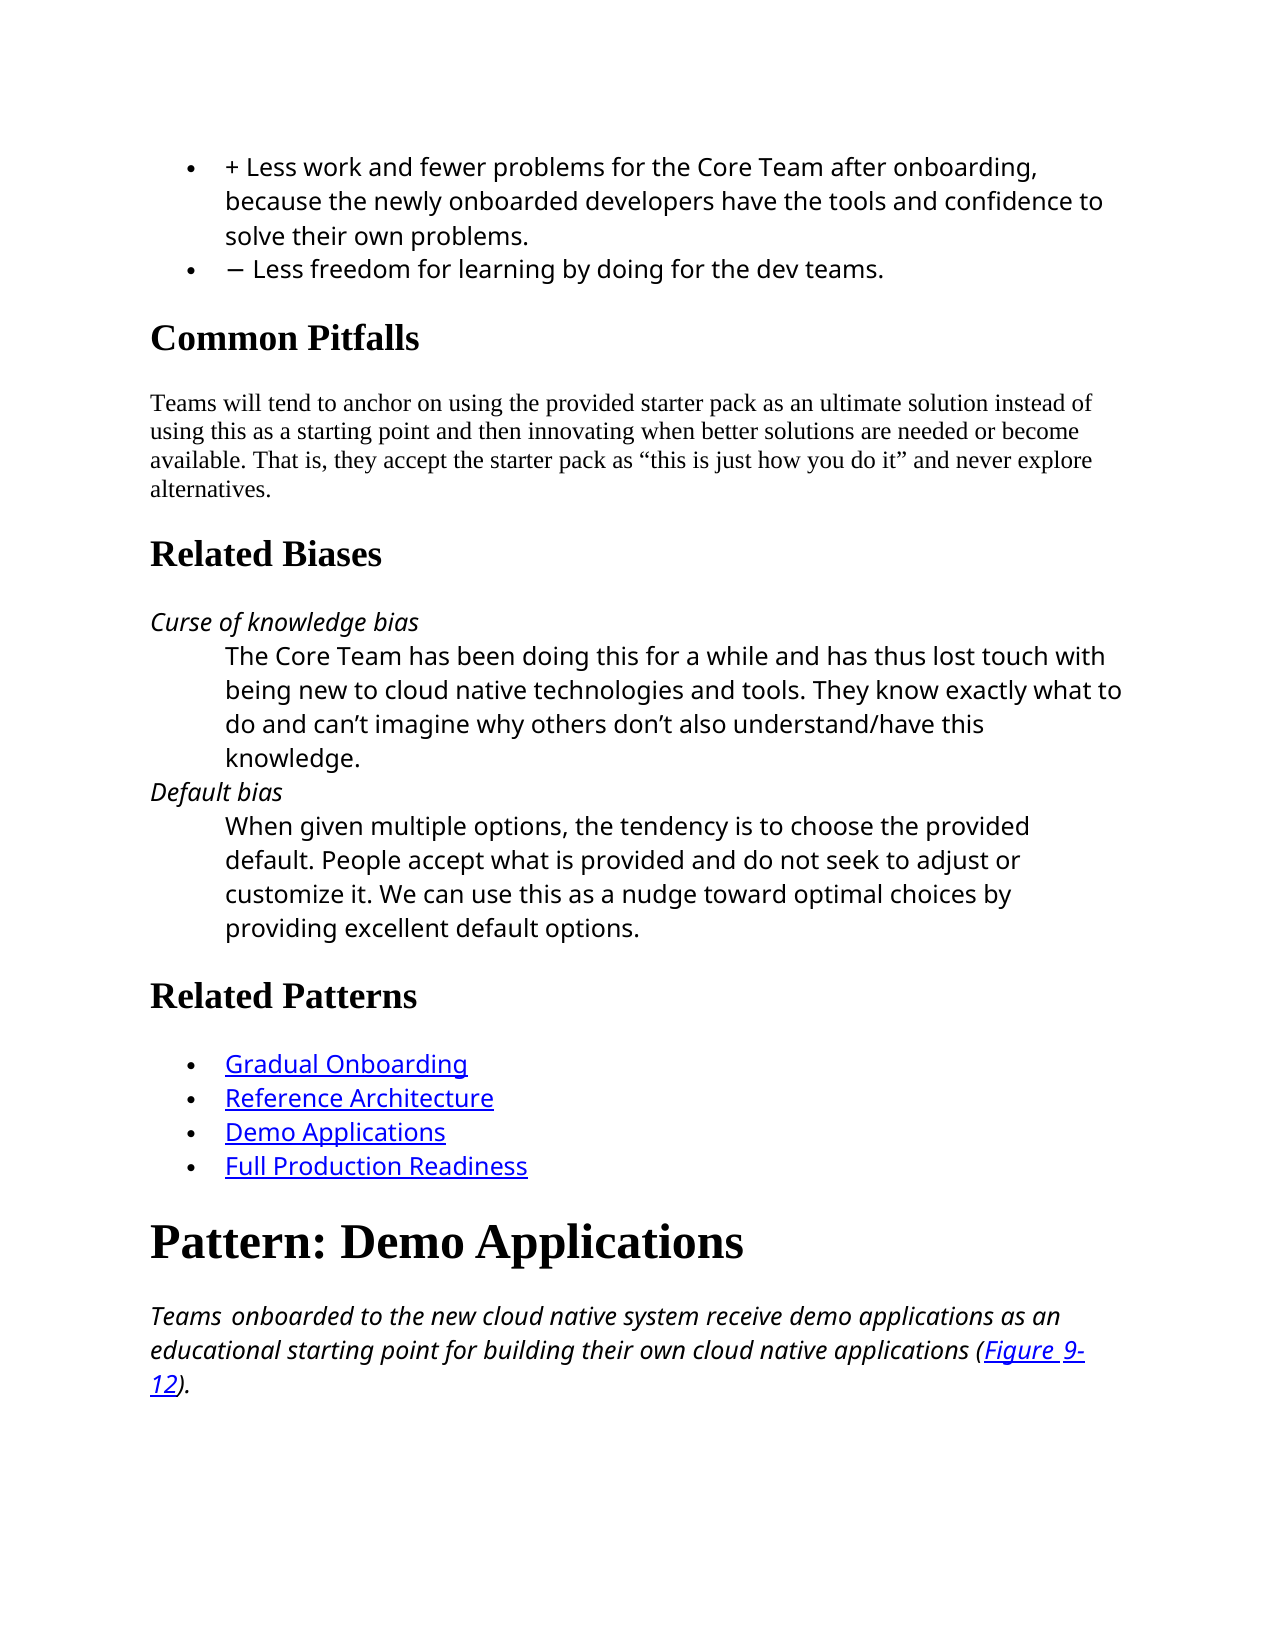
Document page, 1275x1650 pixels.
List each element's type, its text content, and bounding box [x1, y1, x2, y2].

text Teams onboarded to the new cloud native system receive demo applications as an educational starting point for building their own cloud native applications (Figure 9-12). [150, 1298, 1125, 1401]
text Curse of knowledge bias [150, 604, 1125, 638]
list Gradual Onboarding [187, 1046, 1125, 1080]
text Related Patterns [150, 974, 1125, 1017]
text Teams will tend to anchor on using the provided starter pack as an ultimate solution instead of using this as a starting point and then innovating when better solutions are needed or become available. That is, they accept the starter pack as “this is just how you do it” and never explore alternatives. [150, 388, 1125, 503]
list Reference Architecture [187, 1080, 1125, 1114]
text Pattern: Demo Applications [150, 1212, 1125, 1269]
text Default bias [150, 774, 1125, 808]
text Related Biases [150, 532, 1125, 575]
list − Less freedom for learning by doing for the dev teams. [187, 252, 1125, 286]
list Full Production Readiness [187, 1148, 1125, 1182]
list + Less work and fewer problems for the Core Team after onboarding, because the newly onboarded developers have the tools and confidence to solve their own problems. [187, 150, 1125, 252]
list Demo Applications [187, 1114, 1125, 1148]
text The Core Team has been doing this for a while and has thus lost touch with being new to cloud native technologies and tools. They know exactly what to do and can’t imagine why others don’t also understand/have this knowledge. [225, 638, 1125, 774]
text Common Pitfalls [150, 315, 1125, 358]
text When given multiple options, the tendency is to choose the provided default. People accept what is provided and do not seek to adjust or customize it. We can use this as a nudge toward optimal choices by providing excellent default options. [225, 808, 1125, 945]
